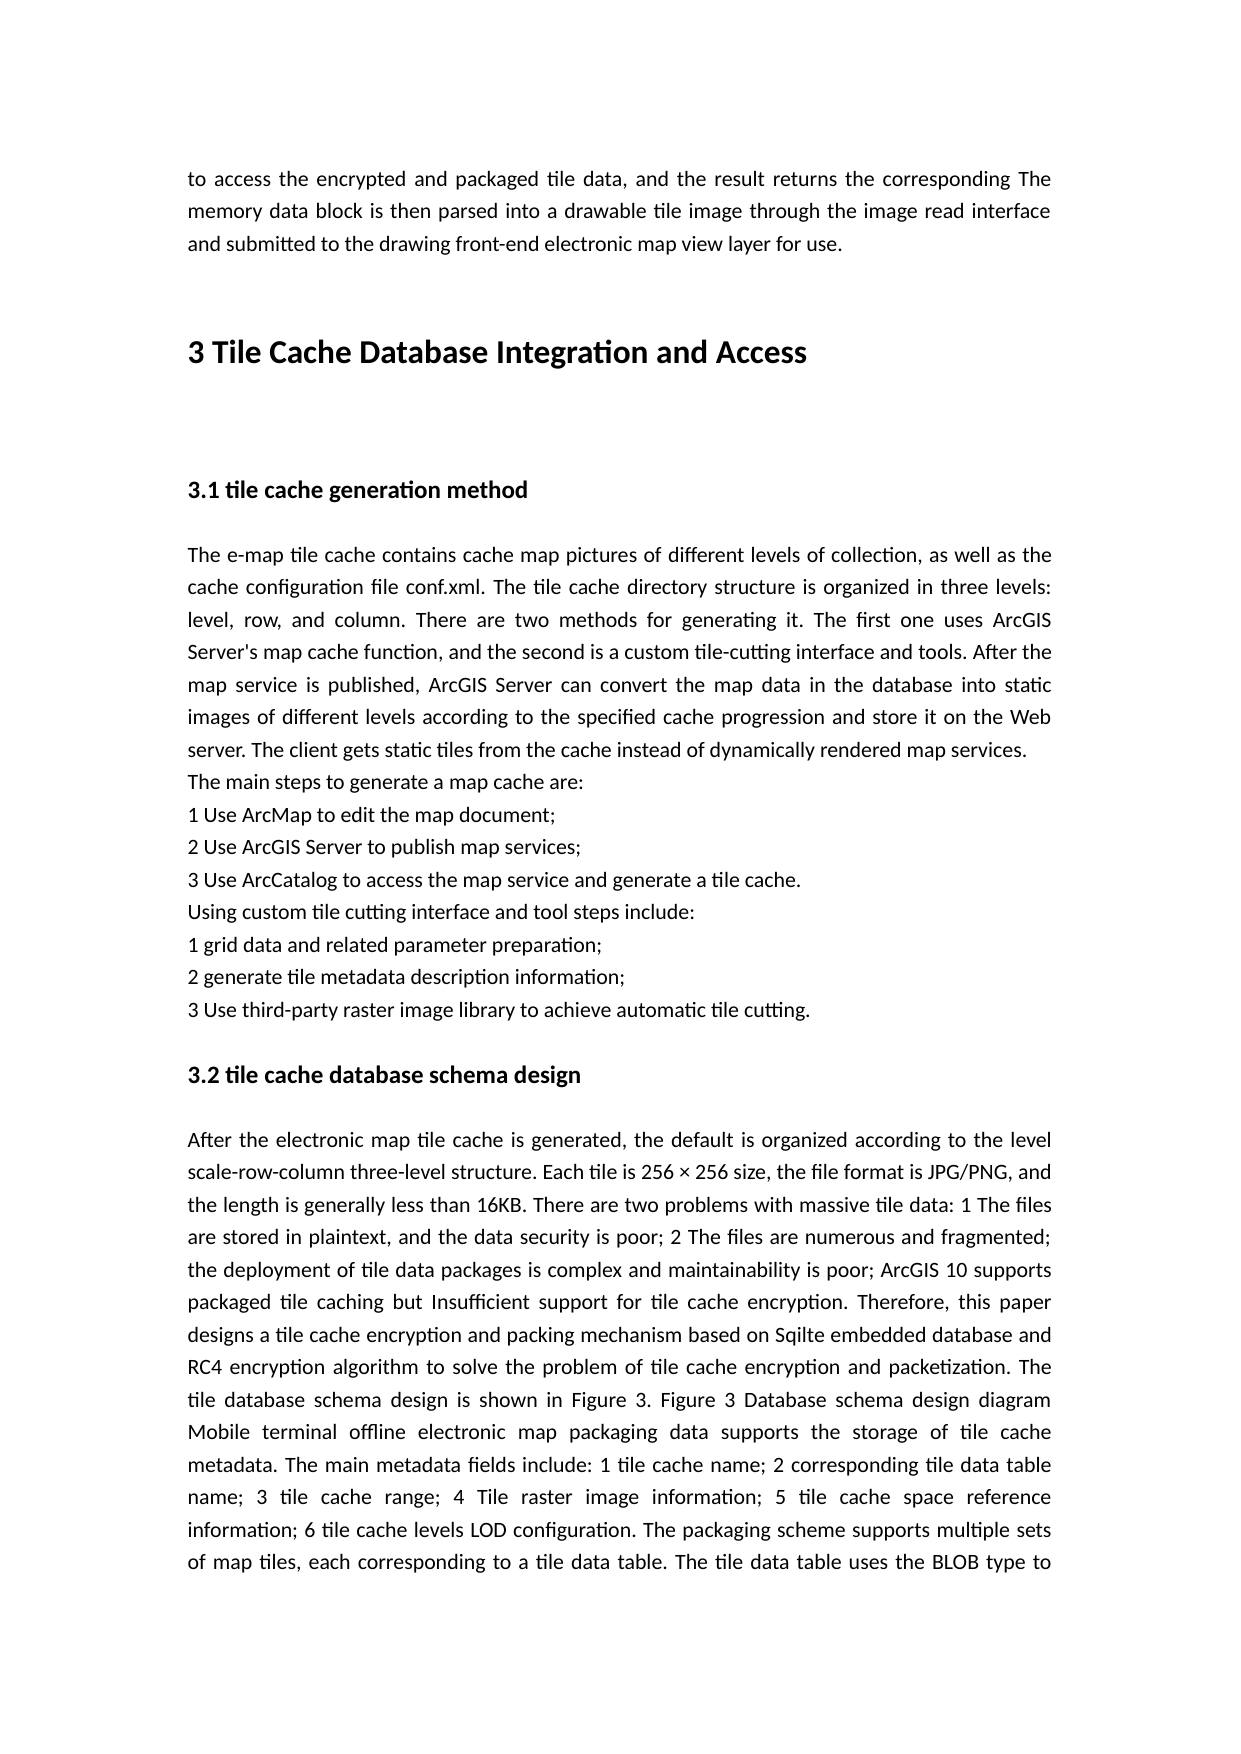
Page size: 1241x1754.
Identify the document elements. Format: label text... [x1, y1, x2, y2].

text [187, 1123, 1053, 1578]
text 3.1 tile cache generation method [187, 473, 1053, 505]
text Using custom tile cutting interface and tool steps include: [187, 895, 1053, 928]
text 1 grid data and related parameter preparation; [187, 928, 1053, 960]
text The e-map tile cache contains cache map pictures of different levels of collection, as well as the cache configuration file conf.xml. The tile cache directory structure is organized in three levels: level, row, and column. There are two methods for generating it. The first one uses ArcGIS Server's map cache function, and the second is a custom tile-cutting interface and tools. After the map service is published, ArcGIS Server can convert the map data in the database into static images of different levels according to the specified cache progression and store it on the Web server. The client gets static tiles from the cache instead of dynamically rendered map services. [187, 538, 1053, 765]
text 3 Use third-party raster image library to achieve automatic tile cutting. [187, 993, 1053, 1025]
text 3 Use ArcCatalog to access the map service and generate a tile cache. [187, 863, 1053, 895]
text 3.2 tile cache database schema design [187, 1058, 1053, 1090]
subtitle 3 Tile Cache Database Integration and Access [187, 319, 1053, 384]
text The main steps to generate a map cache are: [187, 765, 1053, 798]
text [187, 162, 1053, 259]
text 1 Use ArcMap to edit the map document; [187, 798, 1053, 830]
text 2 generate tile metadata description information; [187, 960, 1053, 993]
text 2 Use ArcGIS Server to publish map services; [187, 830, 1053, 863]
